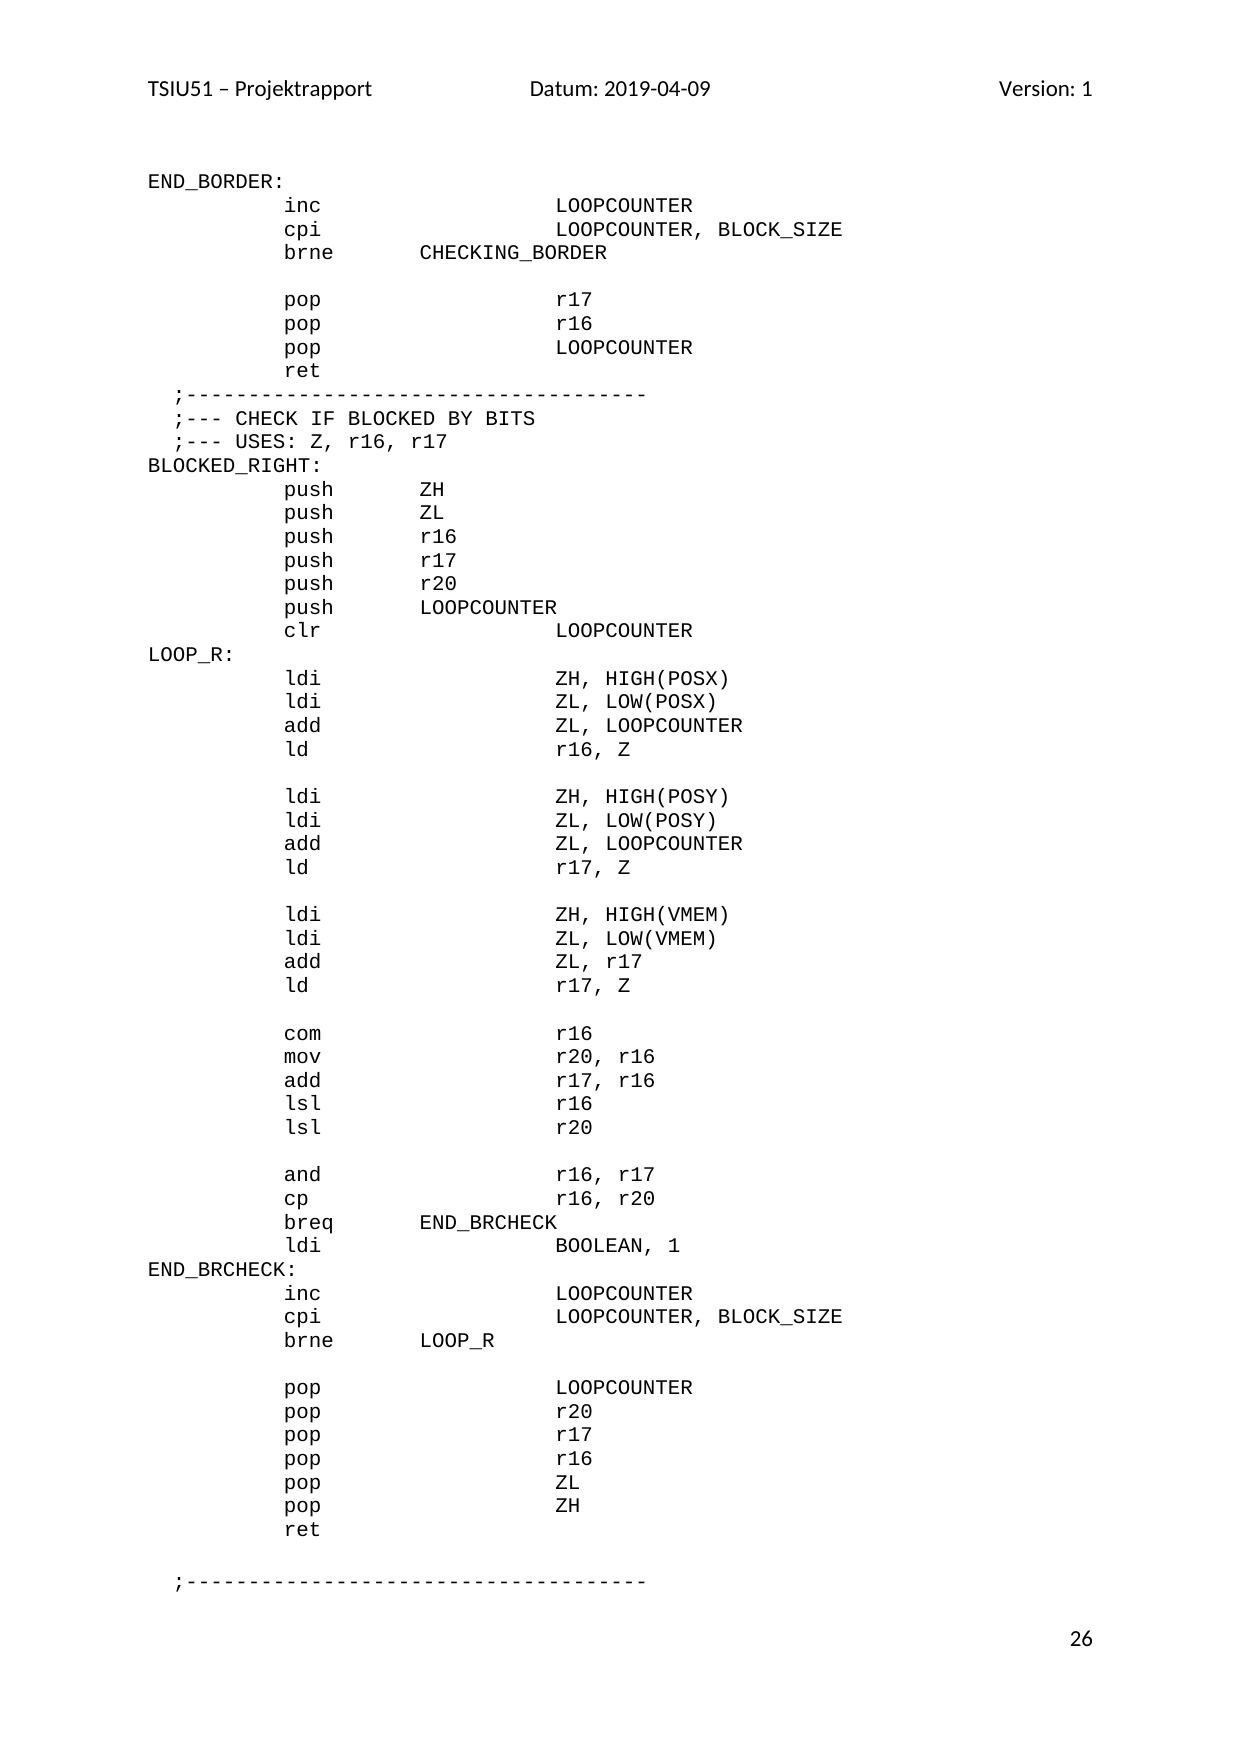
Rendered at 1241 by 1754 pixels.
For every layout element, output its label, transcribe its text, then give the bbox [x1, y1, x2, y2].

text brne LOOP_R [148, 1330, 1093, 1353]
text add ZL, LOOPCOUNTER [148, 833, 1093, 857]
text brne CHECKING_BORDER [148, 242, 1093, 266]
text pop LOOPCOUNTER [148, 337, 1093, 360]
text and r16, r17 [148, 1164, 1093, 1188]
text clr LOOPCOUNTER [148, 621, 1093, 644]
text cp r16, r20 [148, 1188, 1093, 1212]
text ;------------------------------------- [148, 384, 1093, 408]
text push ZH [148, 479, 1093, 502]
text add ZL, LOOPCOUNTER [148, 715, 1093, 739]
text ;--- USES: Z, r16, r17 [148, 431, 1093, 455]
text cpi LOOPCOUNTER, BLOCK_SIZE [148, 218, 1093, 242]
text inc LOOPCOUNTER [148, 1283, 1093, 1306]
text pop r20 [148, 1401, 1093, 1424]
text ;--- CHECK IF BLOCKED BY BITS [148, 408, 1093, 431]
text ret [148, 1519, 1093, 1543]
text pop r16 [148, 313, 1093, 337]
text ldi ZL, LOW(POSX) [148, 691, 1093, 715]
text add r17, r16 [148, 1070, 1093, 1093]
text push r16 [148, 526, 1093, 549]
text pop ZH [148, 1495, 1093, 1519]
text pop r17 [148, 1424, 1093, 1448]
text add ZL, r17 [148, 952, 1093, 975]
text com r16 [148, 1022, 1093, 1046]
text pop r16 [148, 1448, 1093, 1472]
text push r17 [148, 549, 1093, 573]
text ld r17, Z [148, 975, 1093, 999]
text BLOCKED_RIGHT: [148, 455, 1093, 479]
text push ZL [148, 502, 1093, 526]
text END_BRCHECK: [148, 1259, 1093, 1283]
text ;------------------------------------- [148, 1571, 1093, 1594]
text ldi ZH, HIGH(POSY) [148, 786, 1093, 810]
text lsl r20 [148, 1117, 1093, 1141]
text cpi LOOPCOUNTER, BLOCK_SIZE [148, 1306, 1093, 1330]
text mov r20, r16 [148, 1046, 1093, 1070]
text ld r16, Z [148, 739, 1093, 762]
text pop ZL [148, 1472, 1093, 1495]
text pop r17 [148, 289, 1093, 313]
text ldi ZH, HIGH(VMEM) [148, 904, 1093, 928]
text pop LOOPCOUNTER [148, 1377, 1093, 1401]
text ldi BOOLEAN, 1 [148, 1235, 1093, 1259]
text LOOP_R: [148, 644, 1093, 668]
text ldi ZL, LOW(POSY) [148, 810, 1093, 833]
text push LOOPCOUNTER [148, 597, 1093, 621]
text inc LOOPCOUNTER [148, 195, 1093, 218]
text ld r17, Z [148, 857, 1093, 881]
text breq END_BRCHECK [148, 1212, 1093, 1235]
text ldi ZL, LOW(VMEM) [148, 928, 1093, 952]
text END_BORDER: [148, 171, 1093, 195]
text ldi ZH, HIGH(POSX) [148, 668, 1093, 691]
text lsl r16 [148, 1093, 1093, 1117]
text push r20 [148, 573, 1093, 597]
text ret [148, 360, 1093, 384]
